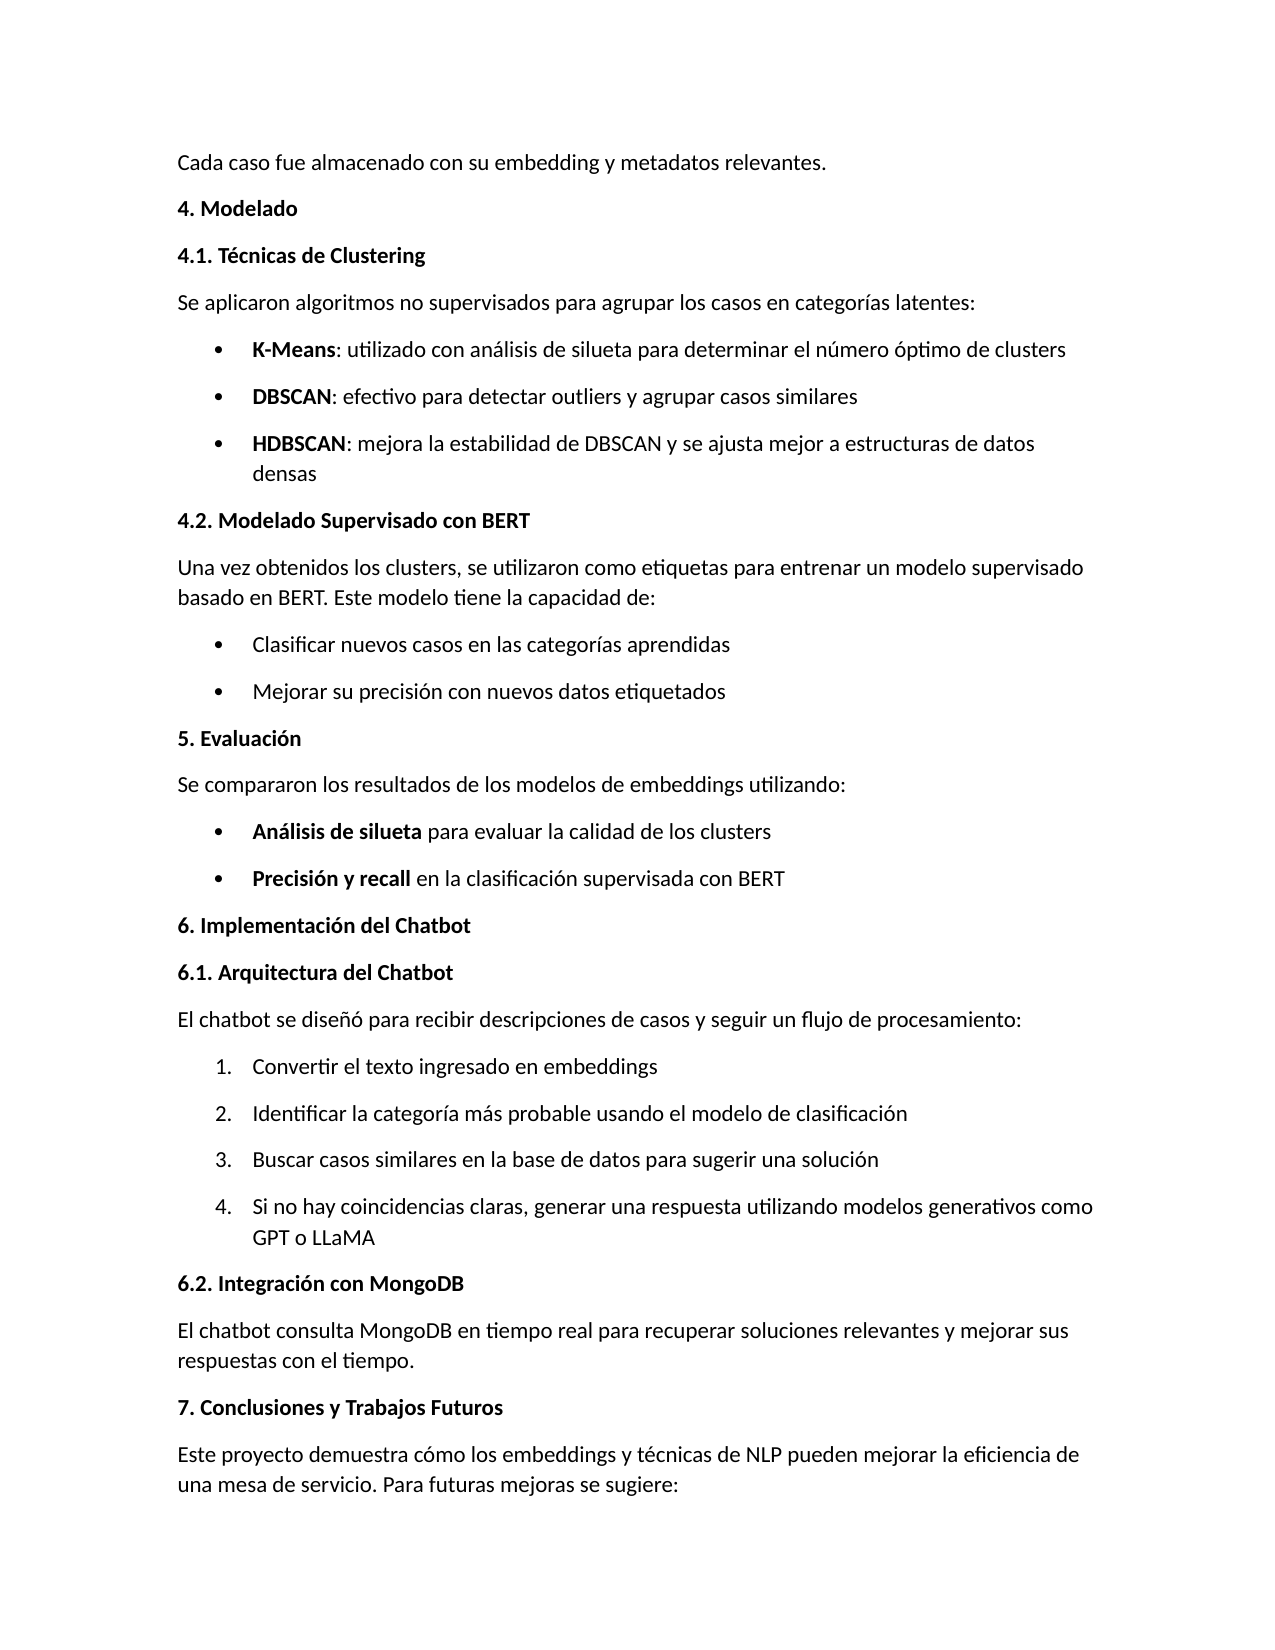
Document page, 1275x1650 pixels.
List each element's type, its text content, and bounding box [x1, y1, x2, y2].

text Cada caso fue almacenado con su embedding y metadatos relevantes. [177, 148, 1098, 176]
text 6.2. Integración con MongoDB [177, 1269, 1098, 1297]
list K-Means: utilizado con análisis de silueta para determinar el número óptimo de clusters [215, 335, 1098, 363]
list Precisión y recall en la clasificación supervisada con BERT [215, 864, 1098, 892]
text El chatbot consulta MongoDB en tiempo real para recuperar soluciones relevantes y mejorar sus respuestas con el tiempo. [177, 1316, 1098, 1374]
list Buscar casos similares en la base de datos para sugerir una solución [215, 1146, 1098, 1173]
list Convertir el texto ingresado en embeddings [215, 1052, 1098, 1080]
text 7. Conclusiones y Trabajos Futuros [177, 1393, 1098, 1421]
text Una vez obtenidos los clusters, se utilizaron como etiquetas para entrenar un modelo supervisado basado en BERT. Este modelo tiene la capacidad de: [177, 553, 1098, 611]
list Mejorar su precisión con nuevos datos etiquetados [215, 677, 1098, 705]
text Se compararon los resultados de los modelos de embeddings utilizando: [177, 771, 1098, 798]
list DBSCAN: efectivo para detectar outliers y agrupar casos similares [215, 382, 1098, 410]
text 6. Implementación del Chatbot [177, 911, 1098, 939]
text 4. Modelado [177, 194, 1098, 222]
list Si no hay coincidencias claras, generar una respuesta utilizando modelos generativos como GPT o LLaMA [215, 1192, 1098, 1251]
text 5. Evaluación [177, 724, 1098, 752]
list Análisis de silueta para evaluar la calidad de los clusters [215, 817, 1098, 845]
text Se aplicaron algoritmos no supervisados para agrupar los casos en categorías latentes: [177, 288, 1098, 316]
text 4.1. Técnicas de Clustering [177, 241, 1098, 269]
text El chatbot se diseñó para recibir descripciones de casos y seguir un flujo de procesamiento: [177, 1005, 1098, 1033]
list Identificar la categoría más probable usando el modelo de clasificación [215, 1099, 1098, 1127]
text 6.1. Arquitectura del Chatbot [177, 958, 1098, 986]
list Clasificar nuevos casos en las categorías aprendidas [215, 630, 1098, 658]
text Este proyecto demuestra cómo los embeddings y técnicas de NLP pueden mejorar la eficiencia de una mesa de servicio. Para futuras mejoras se sugiere: [177, 1440, 1098, 1498]
text 4.2. Modelado Supervisado con BERT [177, 506, 1098, 534]
list HDBSCAN: mejora la estabilidad de DBSCAN y se ajusta mejor a estructuras de datos densas [215, 429, 1098, 487]
